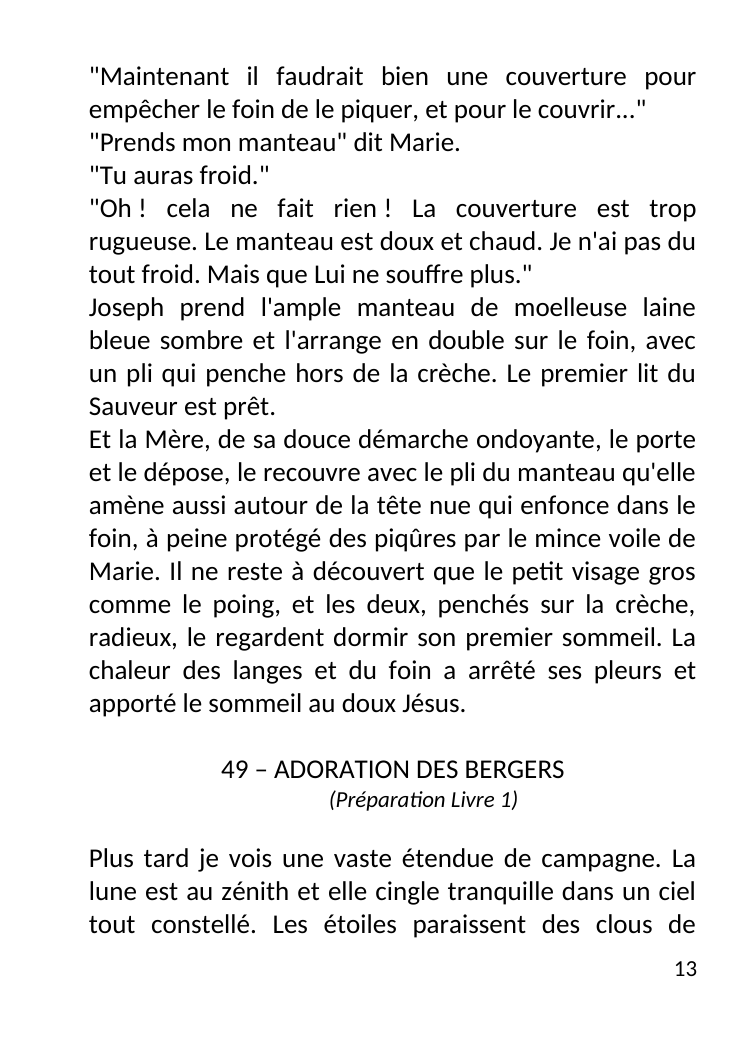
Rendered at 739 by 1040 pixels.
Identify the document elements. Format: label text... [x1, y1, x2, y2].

text "Prends mon manteau" dit Marie. [89, 125, 697, 158]
text Joseph prend l'ample manteau de moelleuse laine bleue sombre et l'arrange en double sur le foin, avec un pli qui penche hors de la crèche. Le premier lit du Sauveur est prêt. [89, 290, 697, 422]
text 49 – ADORATION DES BERGERS [89, 752, 697, 786]
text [89, 59, 697, 125]
text (Préparation Livre 1) [89, 786, 697, 813]
text "Tu auras froid." [89, 158, 697, 191]
text "Oh ! cela ne fait rien ! La couverture est trop rugueuse. Le manteau est doux et chaud. Je n'ai pas du tout froid. Mais que Lui ne souffre plus." [89, 191, 697, 290]
text Et la Mère, de sa douce démarche ondoyante, le porte et le dépose, le recouvre avec le pli du manteau qu'elle amène aussi autour de la tête nue qui enfonce dans le foin, à peine protégé des piqûres par le mince voile de Marie. Il ne reste à découvert que le petit visage gros comme le poing, et les deux, penchés sur la crèche, radieux, le regardent dormir son premier sommeil. La chaleur des langes et du foin a arrêté ses pleurs et apporté le sommeil au doux Jésus. [89, 422, 697, 719]
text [89, 842, 697, 941]
